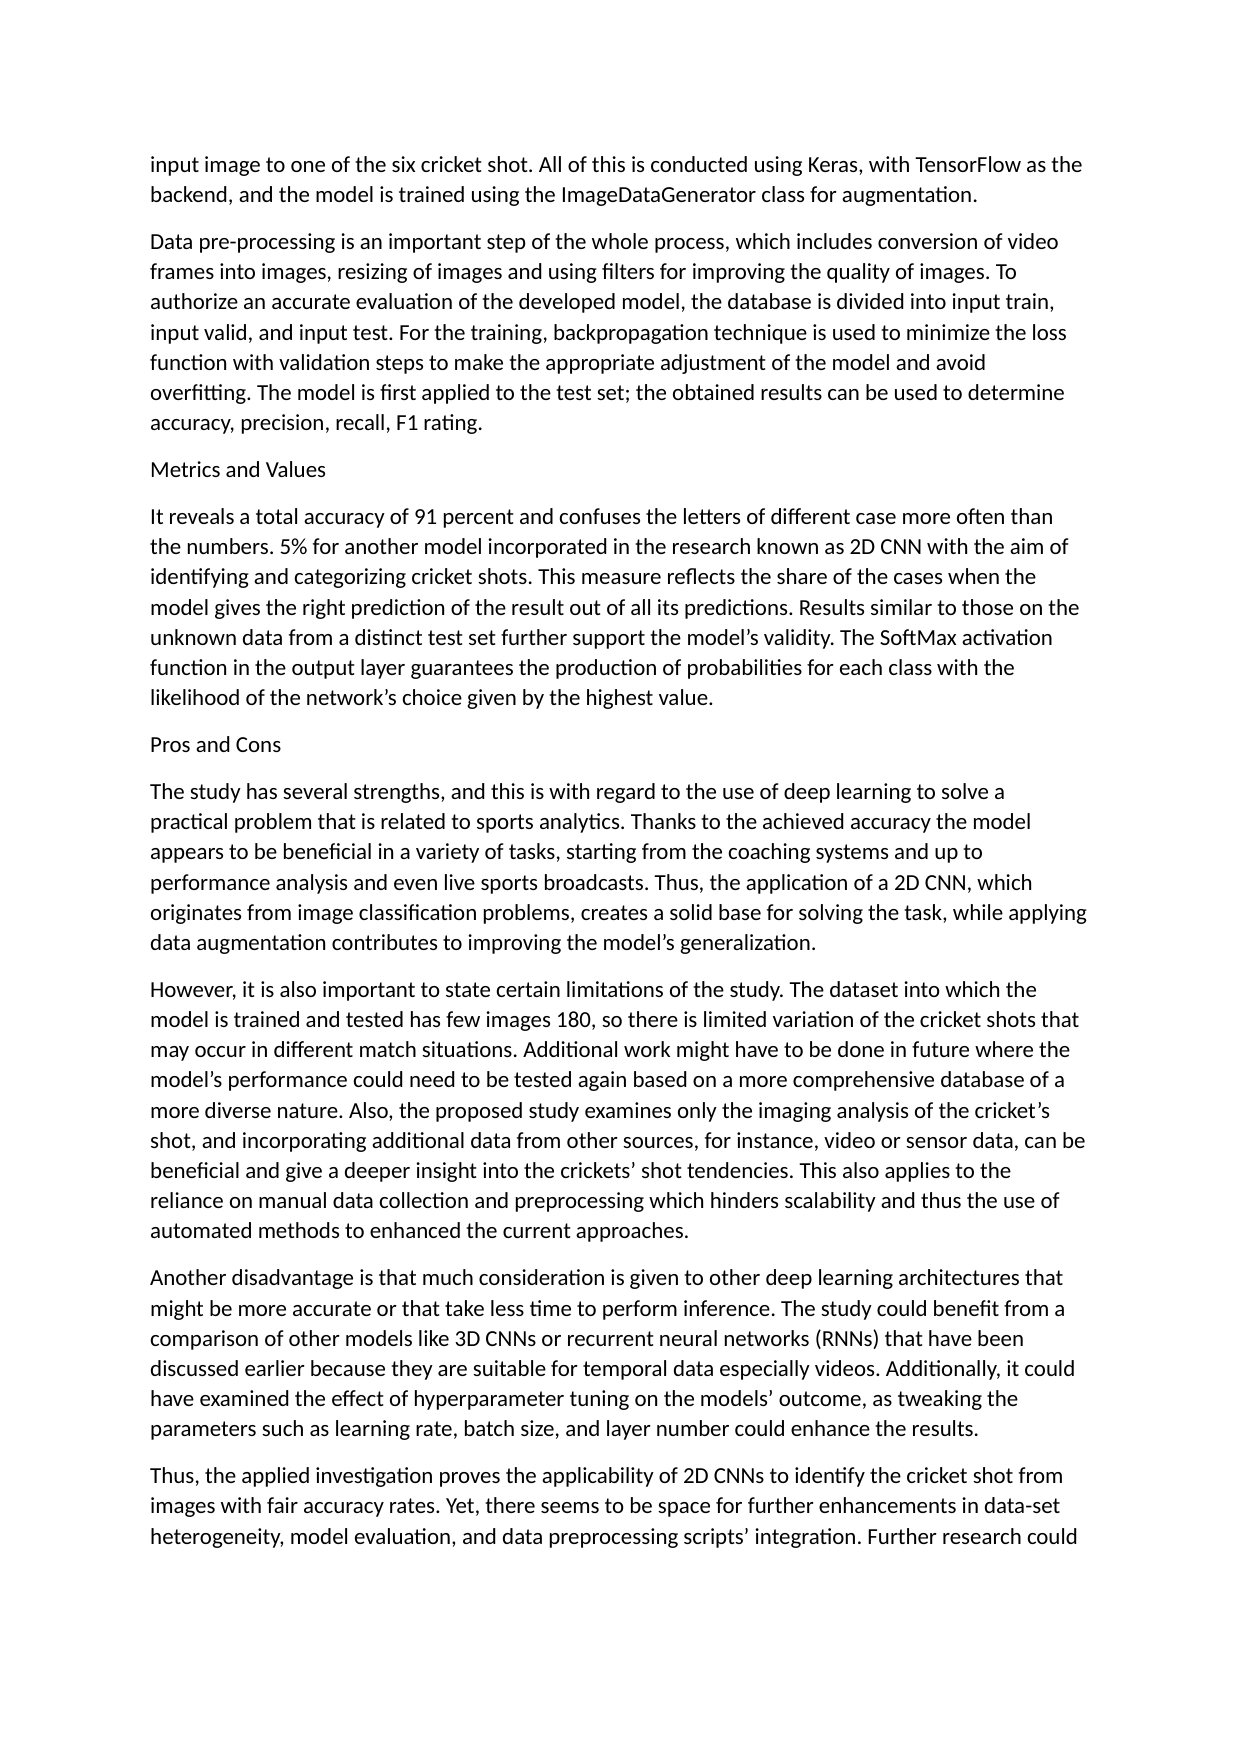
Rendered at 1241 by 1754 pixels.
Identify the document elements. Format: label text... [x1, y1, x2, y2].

text Metrics and Values [150, 455, 1090, 483]
text However, it is also important to state certain limitations of the study. The dataset into which the model is trained and tested has few images 180, so there is limited variation of the cricket shots that may occur in different match situations. Additional work might have to be done in future where the model’s performance could need to be tested again based on a more comprehensive database of a more diverse nature. Also, the proposed study examines only the imaging analysis of the cricket’s shot, and incorporating additional data from other sources, for instance, video or sensor data, can be beneficial and give a deeper insight into the crickets’ shot tendencies. This also applies to the reliance on manual data collection and preprocessing which hinders scalability and thus the use of automated methods to enhanced the current approaches. [150, 975, 1090, 1245]
text The study has several strengths, and this is with regard to the use of deep learning to solve a practical problem that is related to sports analytics. Thanks to the achieved accuracy the model appears to be beneficial in a variety of tasks, starting from the coaching systems and up to performance analysis and even live sports broadcasts. Thus, the application of a 2D CNN, which originates from image classification problems, creates a solid base for solving the task, while applying data augmentation contributes to improving the model’s generalization. [150, 777, 1090, 956]
text Another disadvantage is that much consideration is given to other deep learning architectures that might be more accurate or that take less time to perform inference. The study could benefit from a comparison of other models like 3D CNNs or recurrent neural networks (RNNs) that have been discussed earlier because they are suitable for temporal data especially videos. Additionally, it could have examined the effect of hyperparameter tuning on the models’ outcome, as tweaking the parameters such as learning rate, batch size, and layer number could enhance the results. [150, 1263, 1090, 1443]
text Pros and Cons [150, 730, 1090, 758]
text It reveals a total accuracy of 91 percent and confuses the letters of different case more often than the numbers. 5% for another model incorporated in the research known as 2D CNN with the aim of identifying and categorizing cricket shots. This measure reflects the share of the cases when the model gives the right prediction of the result out of all its predictions. Results similar to those on the unknown data from a distinct test set further support the model’s validity. The SoftMax activation function in the output layer guarantees the production of probabilities for each class with the likelihood of the network’s choice given by the highest value. [150, 502, 1090, 711]
text Data pre-processing is an important step of the whole process, which includes conversion of video frames into images, resizing of images and using filters for improving the quality of images. To authorize an accurate evaluation of the developed model, the database is divided into input train, input valid, and input test. For the training, backpropagation technique is used to minimize the loss function with validation steps to make the appropriate adjustment of the model and avoid overfitting. The model is first applied to the test set; the obtained results can be used to determine accuracy, precision, recall, F1 rating. [150, 227, 1090, 436]
